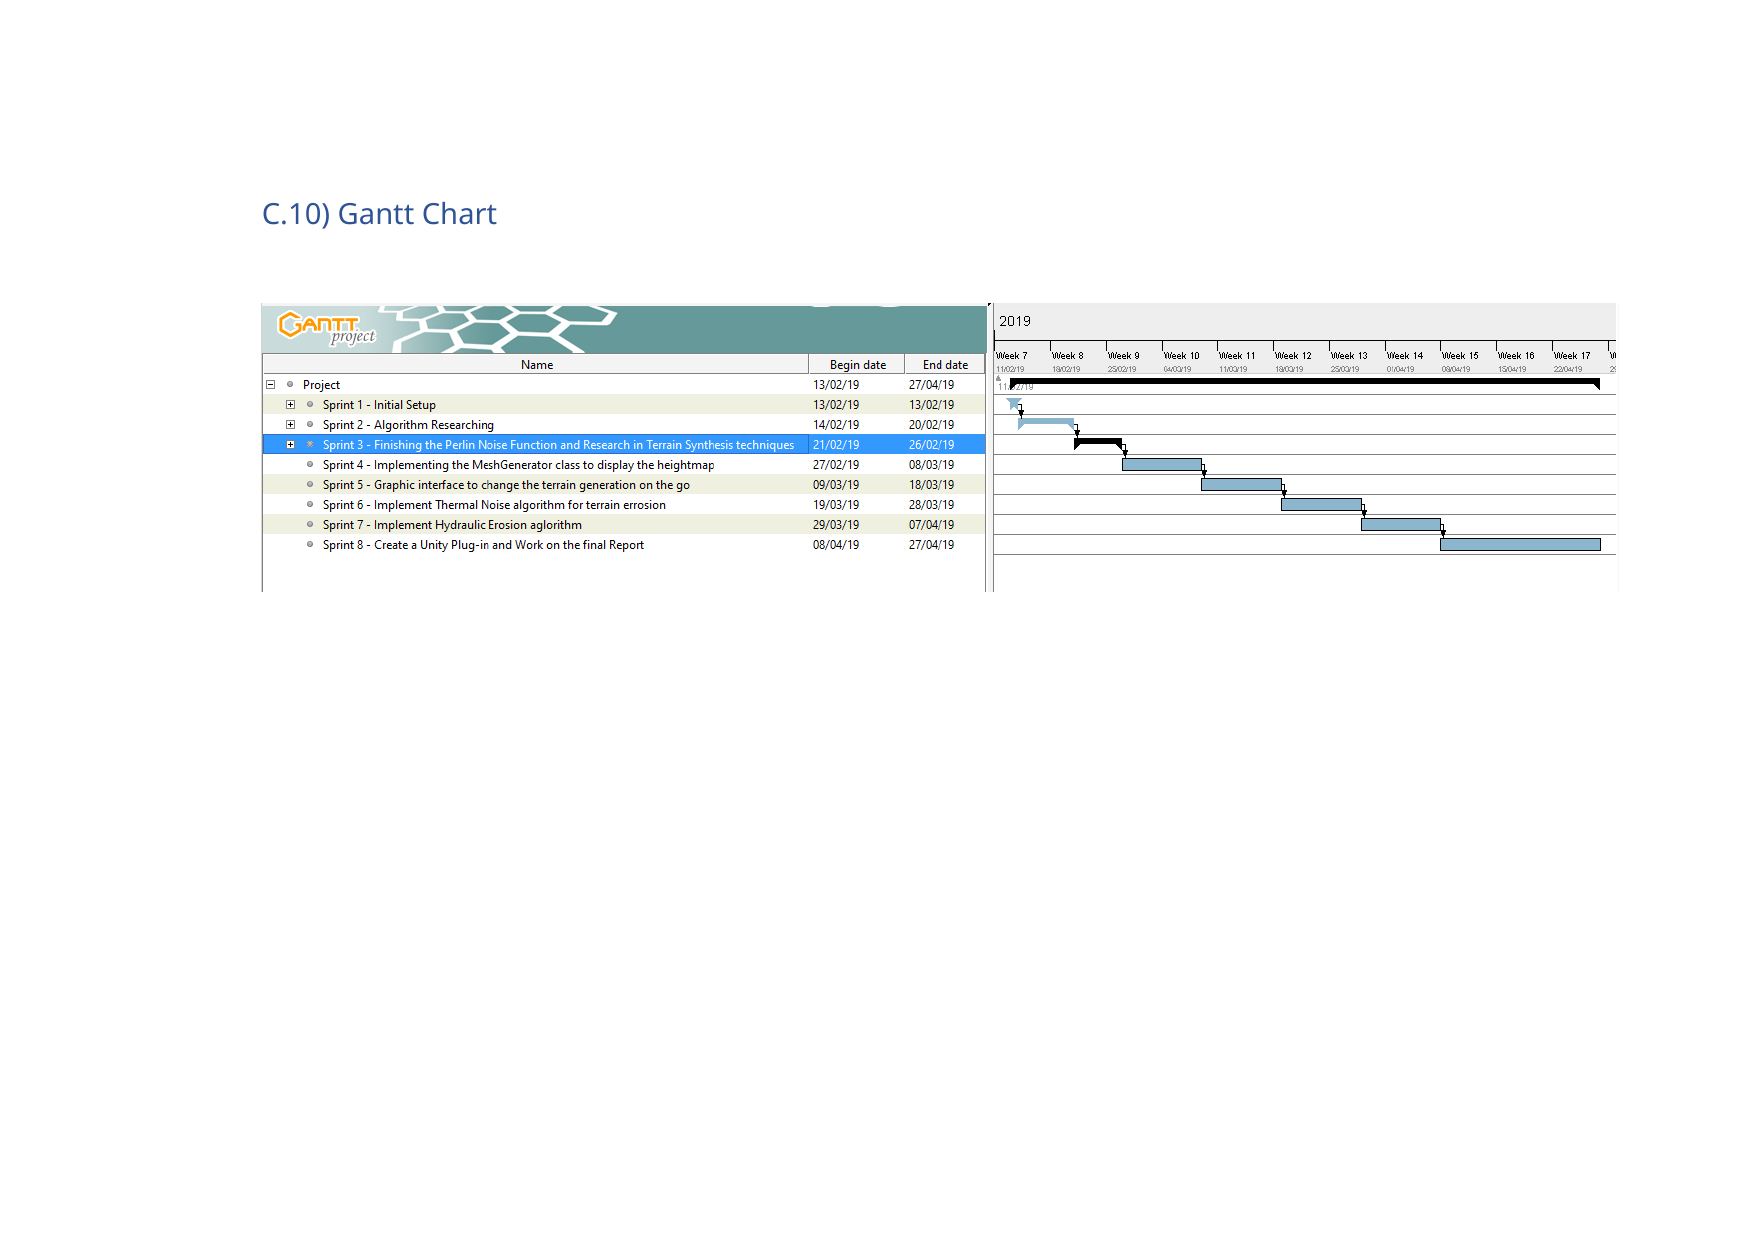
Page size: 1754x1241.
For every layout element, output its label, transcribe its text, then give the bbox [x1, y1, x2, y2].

picture [261, 303, 1619, 592]
subtitle C.10) Gantt Chart [262, 193, 1529, 233]
